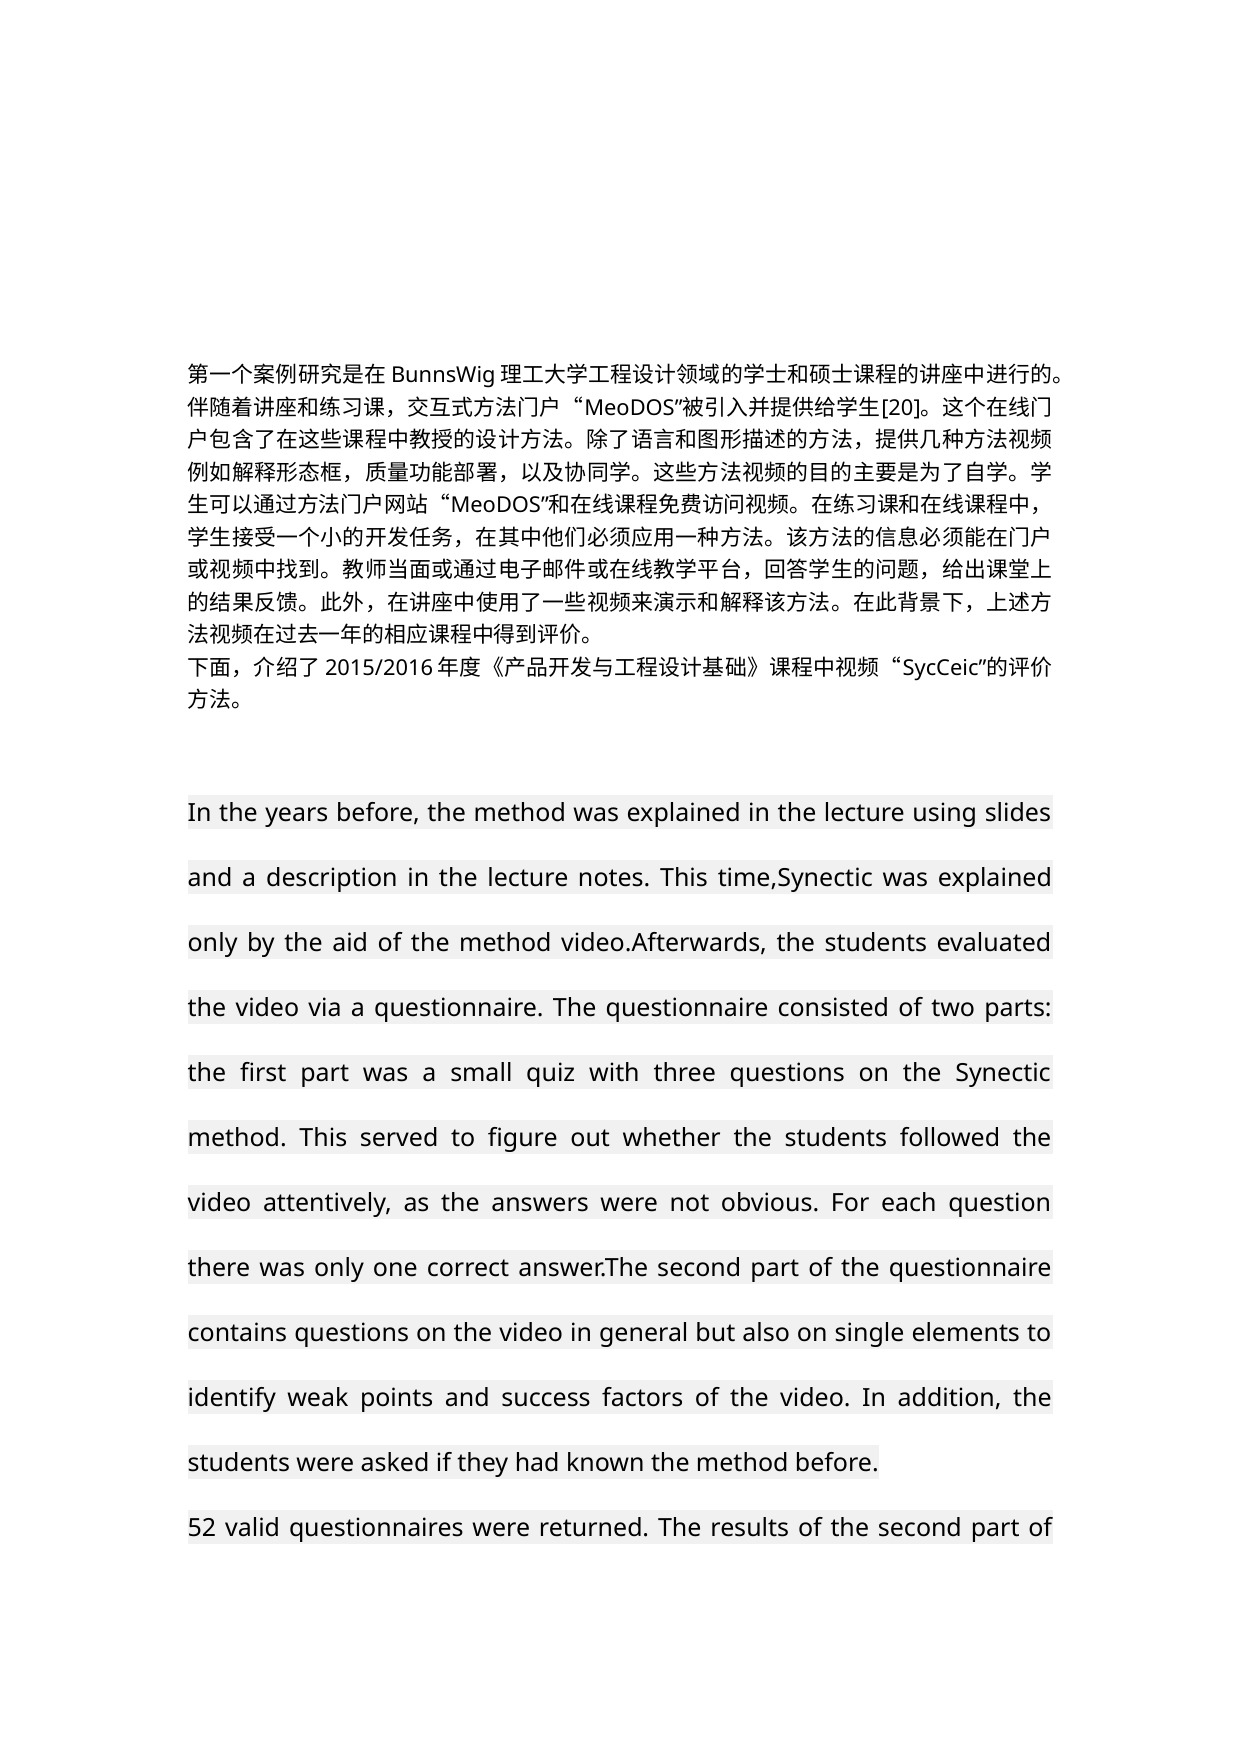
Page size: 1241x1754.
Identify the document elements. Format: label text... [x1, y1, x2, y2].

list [187, 1494, 1053, 1559]
list In the years before, the method was explained in the lecture using slides and a description in the lecture notes. This time,Synectic was explained only by the aid of the method video.Afterwards, the students evaluated the video via a questionnaire. The questionnaire consisted of two parts: the first part was a small quiz with three questions on the Synectic method. This served to figure out whether the students followed the video attentively, as the answers were not obvious. For each question there was only one correct answer.The second part of the questionnaire contains questions on the video in general but also on single elements to identify weak points and success factors of the video. In addition, the students were asked if they had known the method before. [187, 1199, 1053, 1263]
list In the years before, the method was explained in the lecture using slides and a description in the lecture notes. This time,Synectic was explained only by the aid of the method video.Afterwards, the students evaluated the video via a questionnaire. The questionnaire consisted of two parts: the first part was a small quiz with three questions on the Synectic method. This served to figure out whether the students followed the video attentively, as the answers were not obvious. For each question there was only one correct answer.The second part of the questionnaire contains questions on the video in general but also on single elements to identify weak points and success factors of the video. In addition, the students were asked if they had known the method before. [187, 1069, 1053, 1198]
text 第一个案例研究是在BunnsWig理工大学工程设计领域的学士和硕士课程的讲座中进行的。伴随着讲座和练习课，交互式方法门户“MeoDOS”被引入并提供给学生[20]。这个在线门户包含了在这些课程中教授的设计方法。除了语言和图形描述的方法，提供几种方法视频，例如解释形态框，质量功能部署，以及协同学。这些方法视频的目的主要是为了自学。学生可以通过方法门户网站“MeoDOS”和在线课程免费访问视频。在练习课和在线课程中，学生接受一个小的开发任务，在其中他们必须应用一种方法。该方法的信息必须能在门户或视频中找到。教师当面或通过电子邮件或在线教学平台，回答学生的问题，给出课堂上的结果反馈。此外，在讲座中使用了一些视频来演示和解释该方法。在此背景下，上述方法视频在过去一年的相应课程中得到评价。 [187, 357, 1053, 649]
list In the years before, the method was explained in the lecture using slides and a description in the lecture notes. This time,Synectic was explained only by the aid of the method video.Afterwards, the students evaluated the video via a questionnaire. The questionnaire consisted of two parts: the first part was a small quiz with three questions on the Synectic method. This served to figure out whether the students followed the video attentively, as the answers were not obvious. For each question there was only one correct answer.The second part of the questionnaire contains questions on the video in general but also on single elements to identify weak points and success factors of the video. In addition, the students were asked if they had known the method before. [187, 779, 1053, 1003]
list In the years before, the method was explained in the lecture using slides and a description in the lecture notes. This time,Synectic was explained only by the aid of the method video.Afterwards, the students evaluated the video via a questionnaire. The questionnaire consisted of two parts: the first part was a small quiz with three questions on the Synectic method. This served to figure out whether the students followed the video attentively, as the answers were not obvious. For each question there was only one correct answer.The second part of the questionnaire contains questions on the video in general but also on single elements to identify weak points and success factors of the video. In addition, the students were asked if they had known the method before. [187, 1004, 1053, 1068]
list In the years before, the method was explained in the lecture using slides and a description in the lecture notes. This time,Synectic was explained only by the aid of the method video.Afterwards, the students evaluated the video via a questionnaire. The questionnaire consisted of two parts: the first part was a small quiz with three questions on the Synectic method. This served to figure out whether the students followed the video attentively, as the answers were not obvious. For each question there was only one correct answer.The second part of the questionnaire contains questions on the video in general but also on single elements to identify weak points and success factors of the video. In addition, the students were asked if they had known the method before. [187, 1264, 1053, 1494]
text 下面，介绍了2015/2016年度《产品开发与工程设计基础》课程中视频“SycCeic”的评价方法。 [187, 649, 1053, 714]
